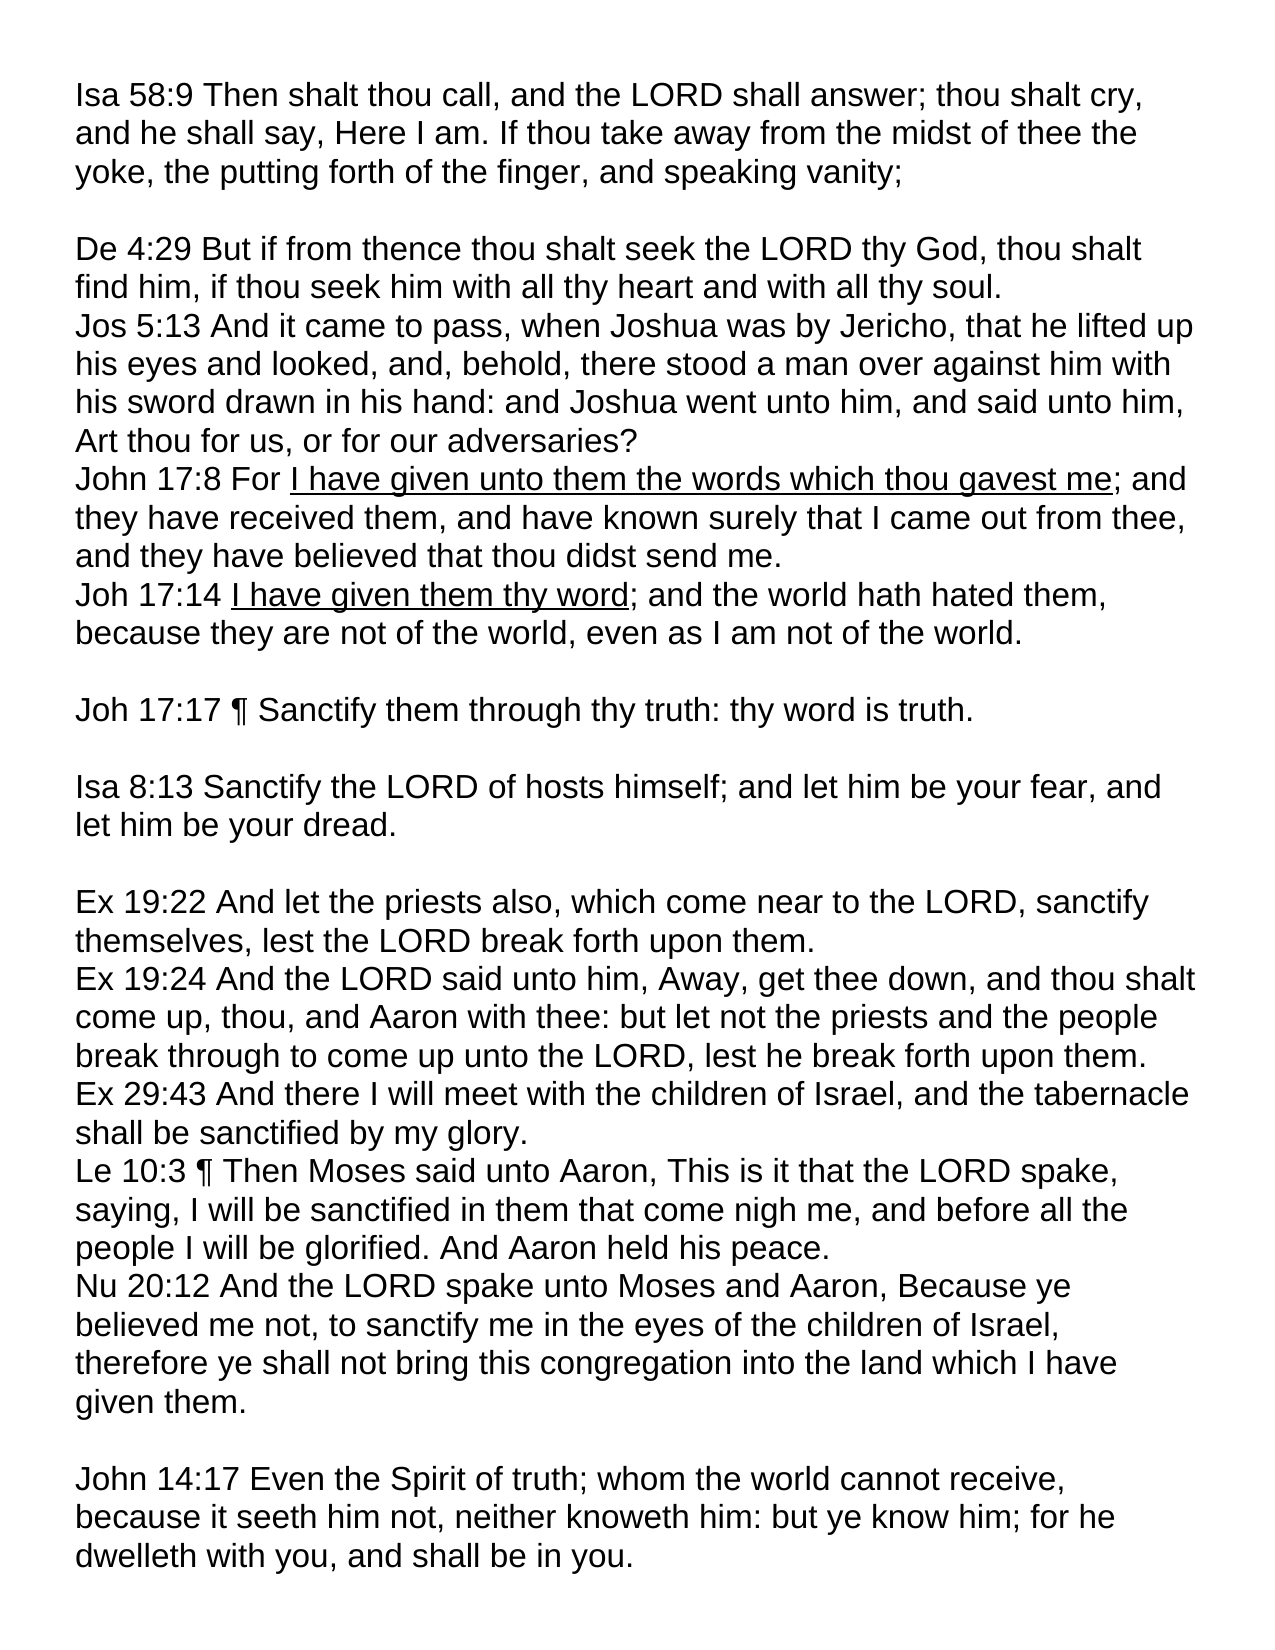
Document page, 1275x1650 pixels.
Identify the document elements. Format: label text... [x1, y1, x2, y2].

text John 14:17 Even the Spirit of truth; whom the world cannot receive, because it seeth him not, neither knoweth him: but ye know him; for he dwelleth with you, and shall be in you. [75, 1459, 1200, 1574]
text Ex 19:24 And the LORD said unto him, Away, get thee down, and thou shalt come up, thou, and Aaron with thee: but let not the priests and the people break through to come up unto the LORD, lest he break forth upon them. [75, 959, 1200, 1074]
text Isa 8:13 Sanctify the LORD of hosts himself; and let him be your fear, and let him be your dread. [75, 767, 1200, 844]
text Joh 17:14 I have given them thy word; and the world hath hated them, because they are not of the world, even as I am not of the world. [75, 575, 1200, 652]
text Joh 17:17 ¶ Sanctify them through thy truth: thy word is truth. [75, 690, 1200, 728]
text Jos 5:13 And it came to pass, when Joshua was by Jericho, that he lifted up his eyes and looked, and, behold, there stood a man over against him with his sword drawn in his hand: and Joshua went unto him, and said unto him, Art thou for us, or for our adversaries? [75, 306, 1200, 459]
text De 4:29 But if from thence thou shalt seek the LORD thy God, thou shalt find him, if thou seek him with all thy heart and with all thy soul. [75, 229, 1200, 306]
text Ex 29:43 And there I will meet with the children of Israel, and the tabernacle shall be sanctified by my glory. [75, 1074, 1200, 1151]
text Nu 20:12 And the LORD spake unto Moses and Aaron, Because ye believed me not, to sanctify me in the eyes of the children of Israel, therefore ye shall not bring this congregation into the land which I have given them. [75, 1267, 1200, 1420]
text Isa 58:9 Then shalt thou call, and the LORD shall answer; thou shalt cry, and he shall say, Here I am. If thou take away from the midst of thee the yoke, the putting forth of the finger, and speaking vanity; [75, 75, 1200, 190]
text Le 10:3 ¶ Then Moses said unto Aaron, This is it that the LORD spake, saying, I will be sanctified in them that come nigh me, and before all the people I will be glorified. And Aaron held his peace. [75, 1151, 1200, 1267]
text John 17:8 For I have given unto them the words which thou gavest me; and they have received them, and have known surely that I came out from thee, and they have believed that thou didst send me. [75, 459, 1200, 575]
text Ex 19:22 And let the priests also, which come near to the LORD, sanctify themselves, lest the LORD break forth upon them. [75, 882, 1200, 959]
